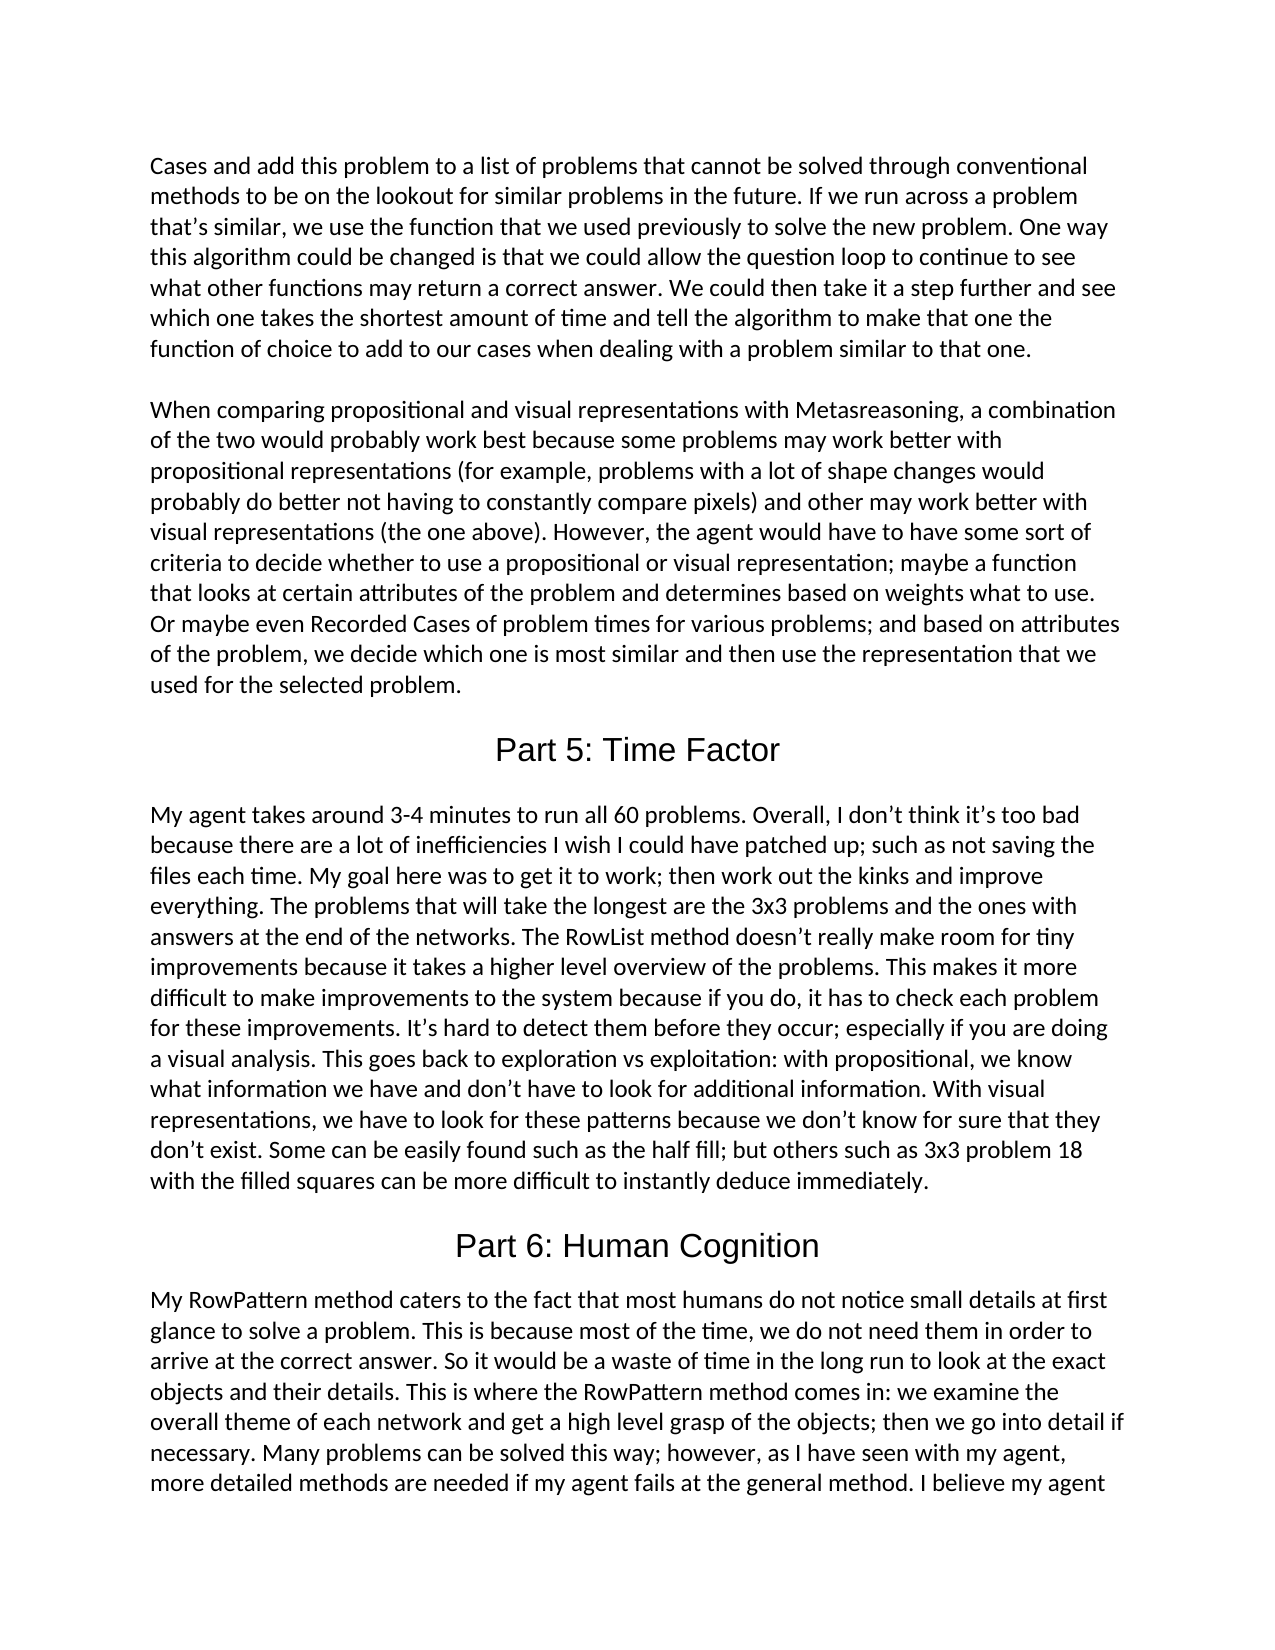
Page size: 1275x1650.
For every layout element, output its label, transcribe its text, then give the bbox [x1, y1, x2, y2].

text When comparing propositional and visual representations with Metasreasoning, a combination of the two would probably work best because some problems may work better with propositional representations (for example, problems with a lot of shape changes would probably do better not having to constantly compare pixels) and other may work better with visual representations (the one above). However, the agent would have to have some sort of criteria to decide whether to use a propositional or visual representation; maybe a function that looks at certain attributes of the problem and determines based on weights what to use. Or maybe even Recorded Cases of problem times for various problems; and based on attributes of the problem, we decide which one is most similar and then use the representation that we used for the selected problem. [150, 394, 1125, 699]
text Part 6: Human Cognition [150, 1226, 1125, 1264]
text My agent takes around 3-4 minutes to run all 60 problems. Overall, I don’t think it’s too bad because there are a lot of inefficiencies I wish I could have patched up; such as not saving the files each time. My goal here was to get it to work; then work out the kinks and improve everything. The problems that will take the longest are the 3x3 problems and the ones with answers at the end of the networks. The RowList method doesn’t really make room for tiny improvements because it takes a higher level overview of the problems. This makes it more difficult to make improvements to the system because if you do, it has to check each problem for these improvements. It’s hard to detect them before they occur; especially if you are doing a visual analysis. This goes back to exploration vs exploitation: with propositional, we know what information we have and don’t have to look for additional information. With visual representations, we have to look for these patterns because we don’t know for sure that they don’t exist. Some can be easily found such as the half fill; but others such as 3x3 problem 18 with the filled squares can be more difficult to instantly deduce immediately. [150, 799, 1125, 1196]
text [150, 1284, 1125, 1498]
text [150, 150, 1125, 364]
text Part 5: Time Factor [150, 730, 1125, 768]
